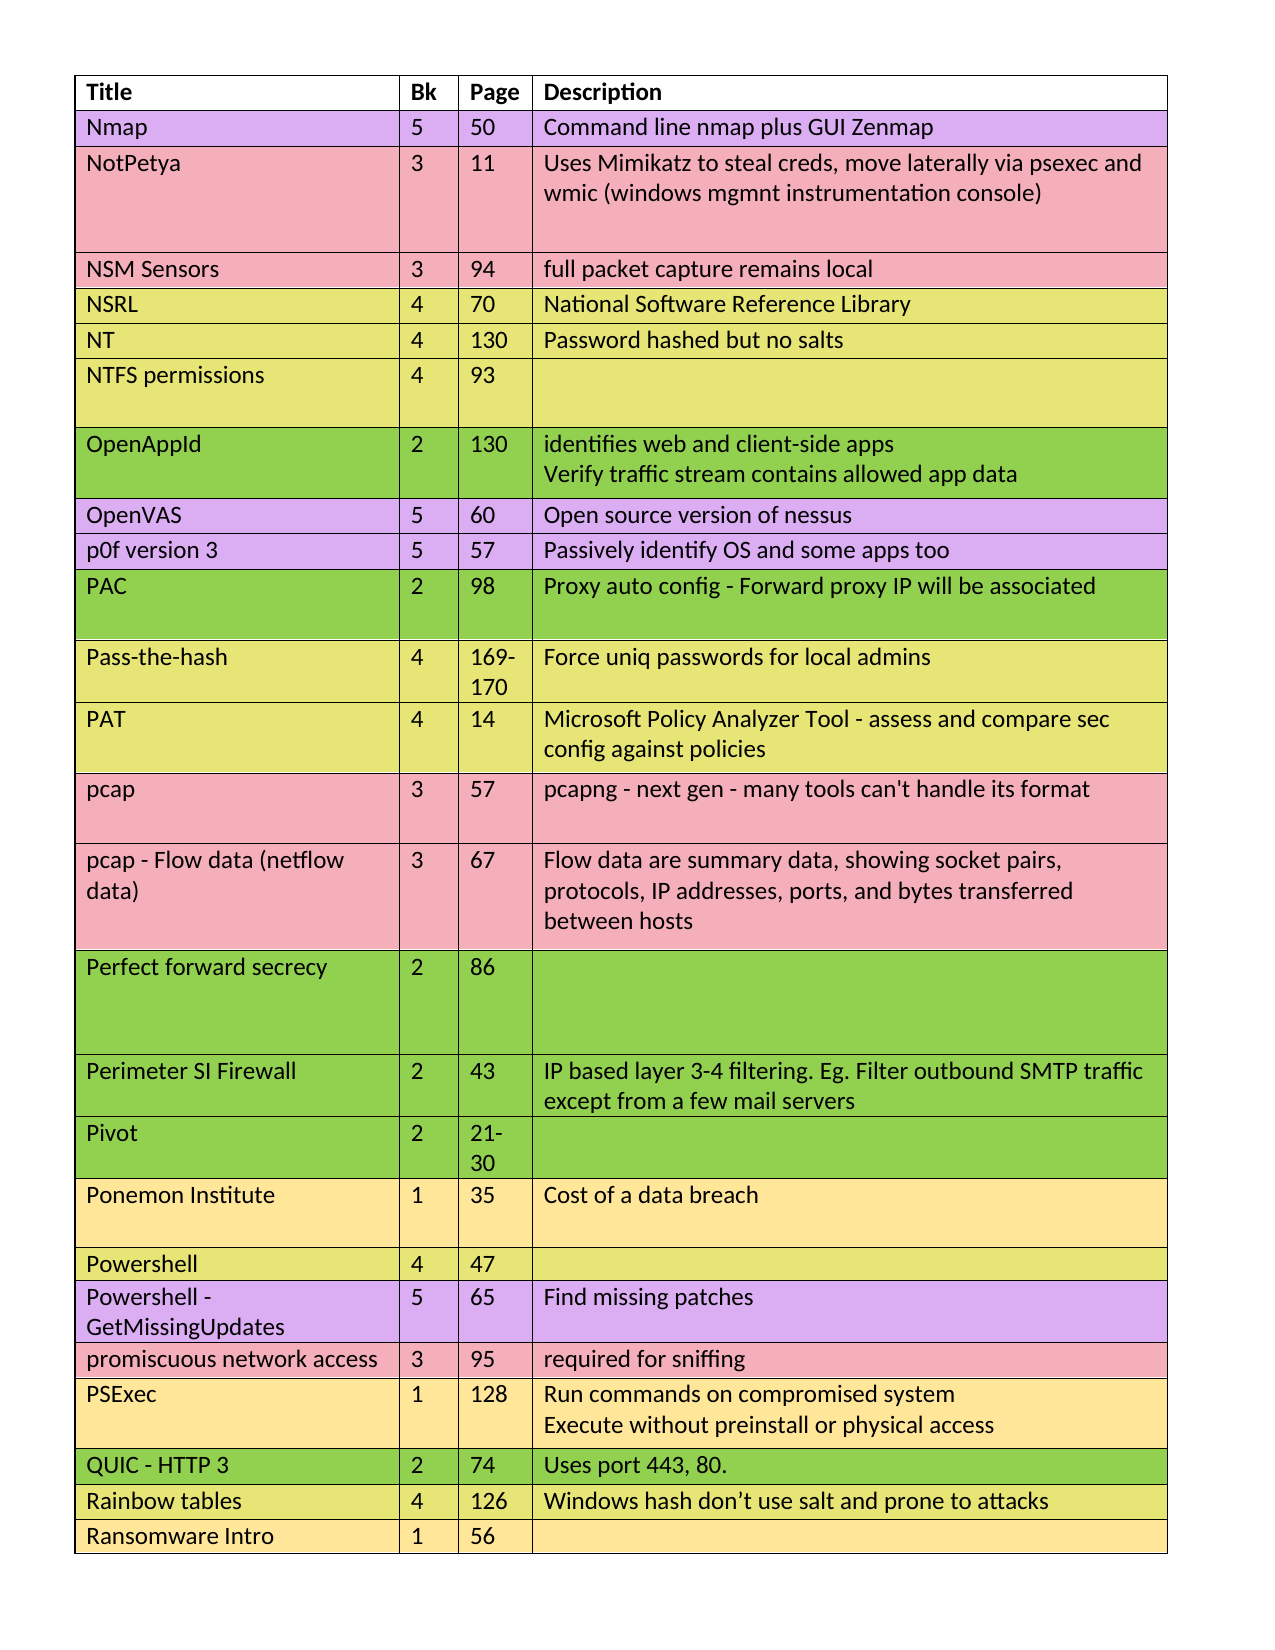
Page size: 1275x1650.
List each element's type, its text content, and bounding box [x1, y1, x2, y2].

table_cell Rainbow tables [76, 1485, 399, 1519]
table_cell 3 [400, 253, 458, 287]
table_cell Force uniq passwords for local admins [533, 641, 1167, 702]
table_cell 4 [400, 324, 458, 358]
table_cell 67 [459, 844, 532, 949]
table_cell PSExec [76, 1379, 399, 1448]
table_cell 2 [400, 428, 458, 498]
table_cell 2 [400, 951, 458, 1054]
table_cell NSM Sensors [76, 253, 399, 287]
table_cell 5 [400, 499, 458, 533]
table_cell Run commands on compromised system Execute without preinstall or physical access [533, 1379, 1167, 1448]
table_cell Command line nmap plus GUI Zenmap [533, 111, 1167, 146]
table_cell 130 [459, 324, 532, 358]
table_cell 14 [459, 703, 532, 772]
table_cell promiscuous network access [76, 1343, 399, 1377]
table_cell Perfect forward secrecy [76, 951, 399, 1054]
table_cell 57 [459, 534, 532, 569]
table_cell NTFS permissions [76, 359, 399, 427]
table_cell Uses port 443, 80. [533, 1449, 1167, 1484]
table_cell Pivot [76, 1117, 399, 1178]
table_cell 95 [459, 1343, 532, 1377]
table_cell 57 [459, 774, 532, 843]
table_cell p0f version 3 [76, 534, 399, 569]
table_cell 4 [400, 289, 458, 323]
table_cell 1 [400, 1520, 458, 1552]
table_cell 3 [400, 147, 458, 252]
table_cell Pass-the-hash [76, 641, 399, 702]
table_cell 98 [459, 570, 532, 639]
table_cell 130 [459, 428, 532, 498]
table_cell 5 [400, 1281, 458, 1342]
table_cell identifies web and client-side apps Verify traffic stream contains allowed app data [533, 428, 1167, 498]
table_cell 3 [400, 774, 458, 843]
table_cell OpenAppId [76, 428, 399, 498]
table_cell 47 [459, 1248, 532, 1280]
table_cell 3 [400, 844, 458, 949]
table_cell IP based layer 3-4 filtering. Eg. Filter outbound SMTP traffic except from a few mail servers [533, 1055, 1167, 1116]
table_cell National Software Reference Library [533, 289, 1167, 323]
table_cell NSRL [76, 289, 399, 323]
table_cell 86 [459, 951, 532, 1054]
table_cell 56 [459, 1520, 532, 1552]
table_cell 1 [400, 1179, 458, 1247]
table_cell 11 [459, 147, 532, 252]
table_cell required for sniffing [533, 1343, 1167, 1377]
table_cell Open source version of nessus [533, 499, 1167, 533]
table_cell 60 [459, 499, 532, 533]
table_cell 126 [459, 1485, 532, 1519]
table_cell 70 [459, 289, 532, 323]
table_cell Powershell [76, 1248, 399, 1280]
table_cell Flow data are summary data, showing socket pairs, protocols, IP addresses, ports, and bytes transferred between hosts [533, 844, 1167, 949]
table_cell 94 [459, 253, 532, 287]
table_cell 4 [400, 1485, 458, 1519]
table_cell 5 [400, 111, 458, 146]
table_cell 2 [400, 1055, 458, 1116]
table_cell Perimeter SI Firewall [76, 1055, 399, 1116]
table_cell 93 [459, 359, 532, 427]
table_cell [533, 951, 1167, 1054]
table_cell full packet capture remains local [533, 253, 1167, 287]
table_cell Password hashed but no salts [533, 324, 1167, 358]
table_cell 21-30 [459, 1117, 532, 1178]
table_cell OpenVAS [76, 499, 399, 533]
table_cell Uses Mimikatz to steal creds, move laterally via psexec and wmic (windows mgmnt instrumentation console) [533, 147, 1167, 252]
table_cell 2 [400, 1449, 458, 1484]
table_cell 2 [400, 1117, 458, 1178]
table_header Title [76, 76, 399, 110]
table_cell NotPetya [76, 147, 399, 252]
table_cell 2 [400, 570, 458, 639]
table_cell 35 [459, 1179, 532, 1247]
table_cell [533, 1117, 1167, 1178]
table_cell 50 [459, 111, 532, 146]
table_cell 1 [400, 1379, 458, 1448]
table_cell 4 [400, 703, 458, 772]
table_cell Ransomware Intro [76, 1520, 399, 1552]
table_cell 4 [400, 1248, 458, 1280]
table_cell Ponemon Institute [76, 1179, 399, 1247]
table_cell 3 [400, 1343, 458, 1377]
table_header Description [533, 76, 1167, 110]
table_cell PAT [76, 703, 399, 772]
table_cell Powershell - GetMissingUpdates [76, 1281, 399, 1342]
table_header Page [459, 76, 532, 110]
table_header Bk [400, 76, 458, 110]
table_cell 65 [459, 1281, 532, 1342]
table_cell pcapng - next gen - many tools can't handle its format [533, 774, 1167, 843]
table_cell Passively identify OS and some apps too [533, 534, 1167, 569]
table_cell PAC [76, 570, 399, 639]
table_cell 43 [459, 1055, 532, 1116]
table_cell 169-170 [459, 641, 532, 702]
table_cell Proxy auto config - Forward proxy IP will be associated [533, 570, 1167, 639]
table_cell Nmap [76, 111, 399, 146]
table_cell 5 [400, 534, 458, 569]
table_cell Find missing patches [533, 1281, 1167, 1342]
table_cell pcap - Flow data (netflow data) [76, 844, 399, 949]
table_cell 4 [400, 641, 458, 702]
table_cell Windows hash don’t use salt and prone to attacks [533, 1485, 1167, 1519]
table_cell 128 [459, 1379, 532, 1448]
table_cell Cost of a data breach [533, 1179, 1167, 1247]
table_cell [533, 359, 1167, 427]
table_cell 4 [400, 359, 458, 427]
table_cell QUIC - HTTP 3 [76, 1449, 399, 1484]
table_cell [533, 1520, 1167, 1552]
table_cell Microsoft Policy Analyzer Tool - assess and compare sec config against policies [533, 703, 1167, 772]
table_cell pcap [76, 774, 399, 843]
table_cell [533, 1248, 1167, 1280]
table_cell 74 [459, 1449, 532, 1484]
table_cell NT [76, 324, 399, 358]
